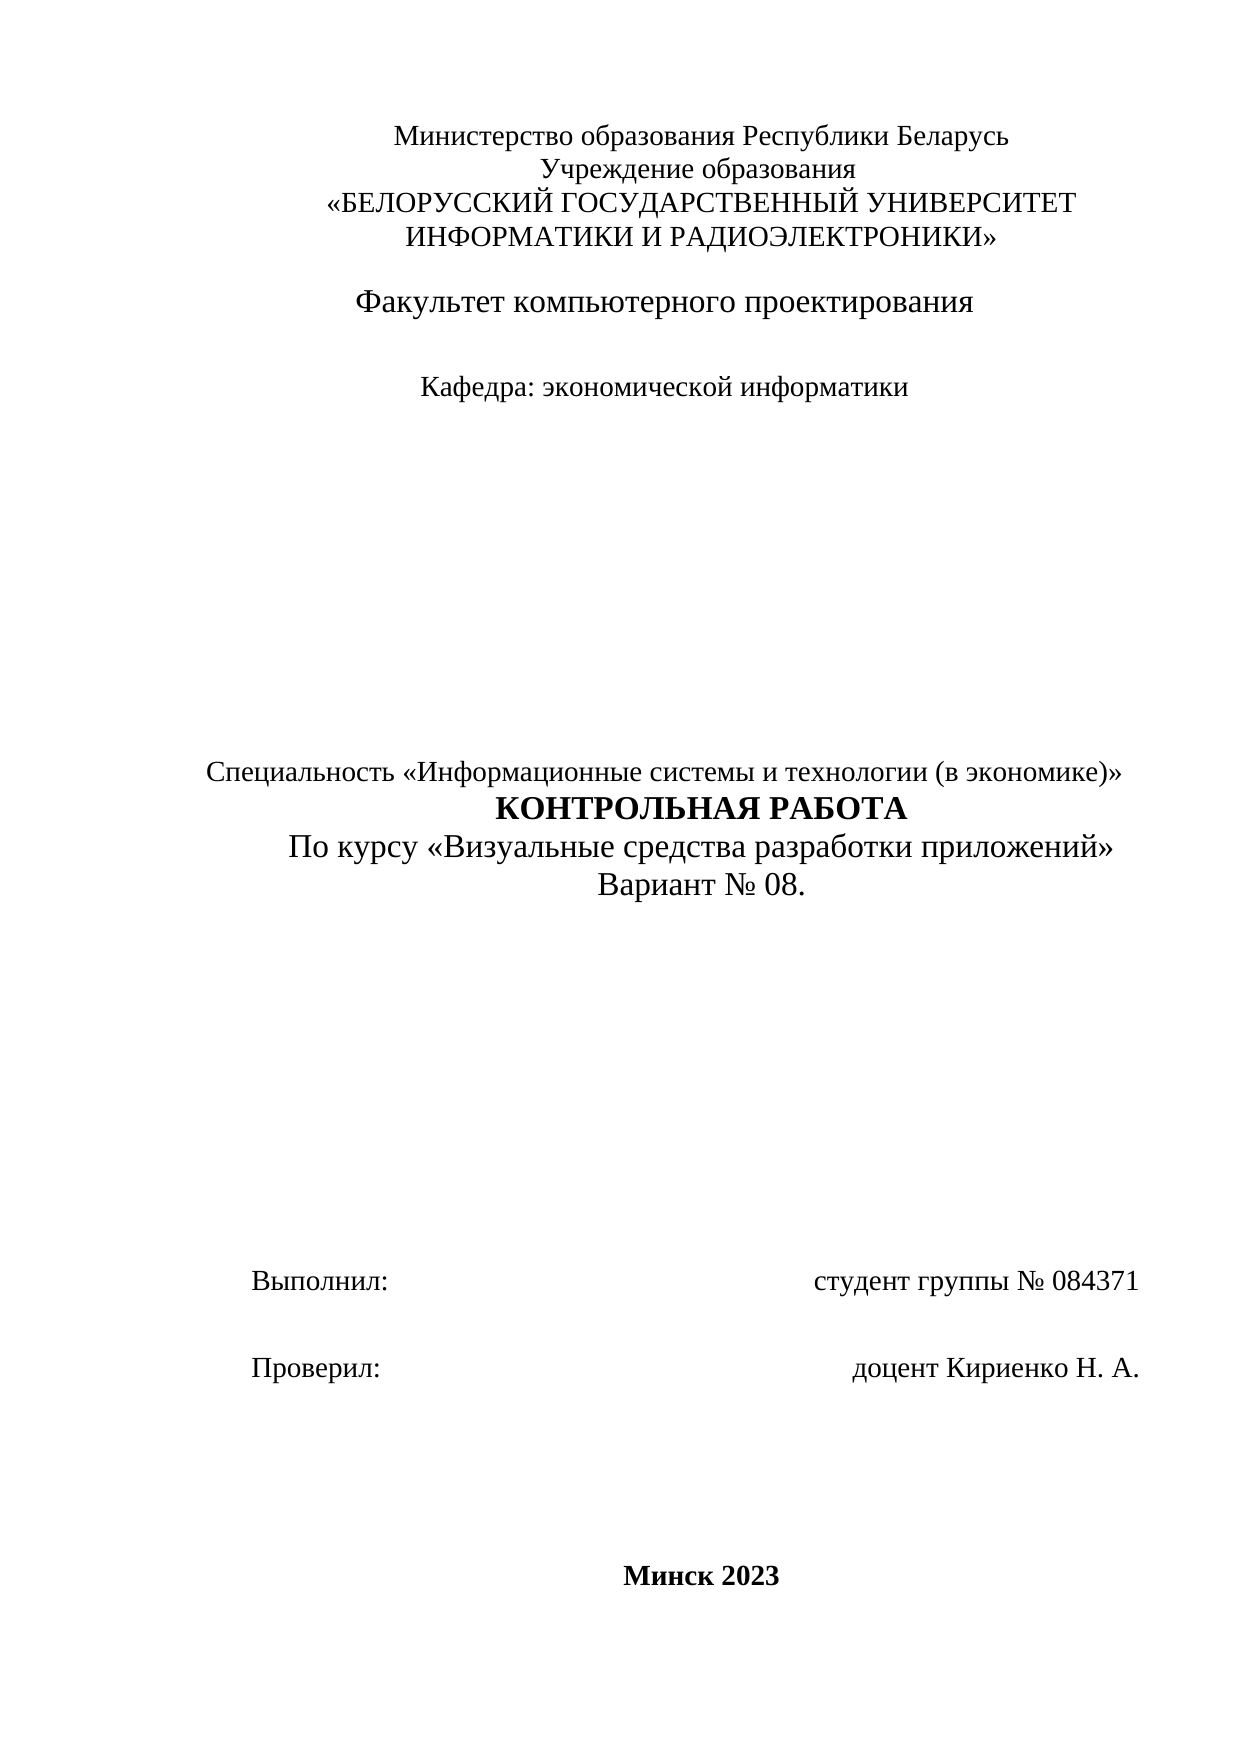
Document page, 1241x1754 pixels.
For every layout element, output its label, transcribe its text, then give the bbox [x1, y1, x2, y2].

text Учреждение образования [177, 152, 1152, 185]
text Факультет компьютерного проектирования [177, 281, 1152, 319]
text Кафедра: экономической информатики [177, 369, 1152, 402]
text Министерство образования Республики Беларусь [177, 118, 1152, 152]
text ИНФОРМАТИКИ И РАДИОЭЛЕКТРОНИКИ» [177, 219, 1152, 252]
text По курсу «Визуальные средства разработки приложений» [177, 826, 1152, 864]
text «БЕЛОРУССКИЙ ГОСУДАРСТВЕННЫЙ УНИВЕРСИТЕТ [177, 185, 1152, 219]
text Проверил: доцент Кириенко Н. А. [177, 1351, 1152, 1384]
text Вариант № 08. [177, 864, 1152, 903]
text КОНТРОЛЬНАЯ РАБОТА [177, 788, 1152, 826]
text Специальность «Информационные системы и технологии (в экономике)» [177, 754, 1152, 788]
text Минск 2023 [177, 1558, 1152, 1591]
text Выполнил: студент группы № 084371 [177, 1263, 1152, 1297]
